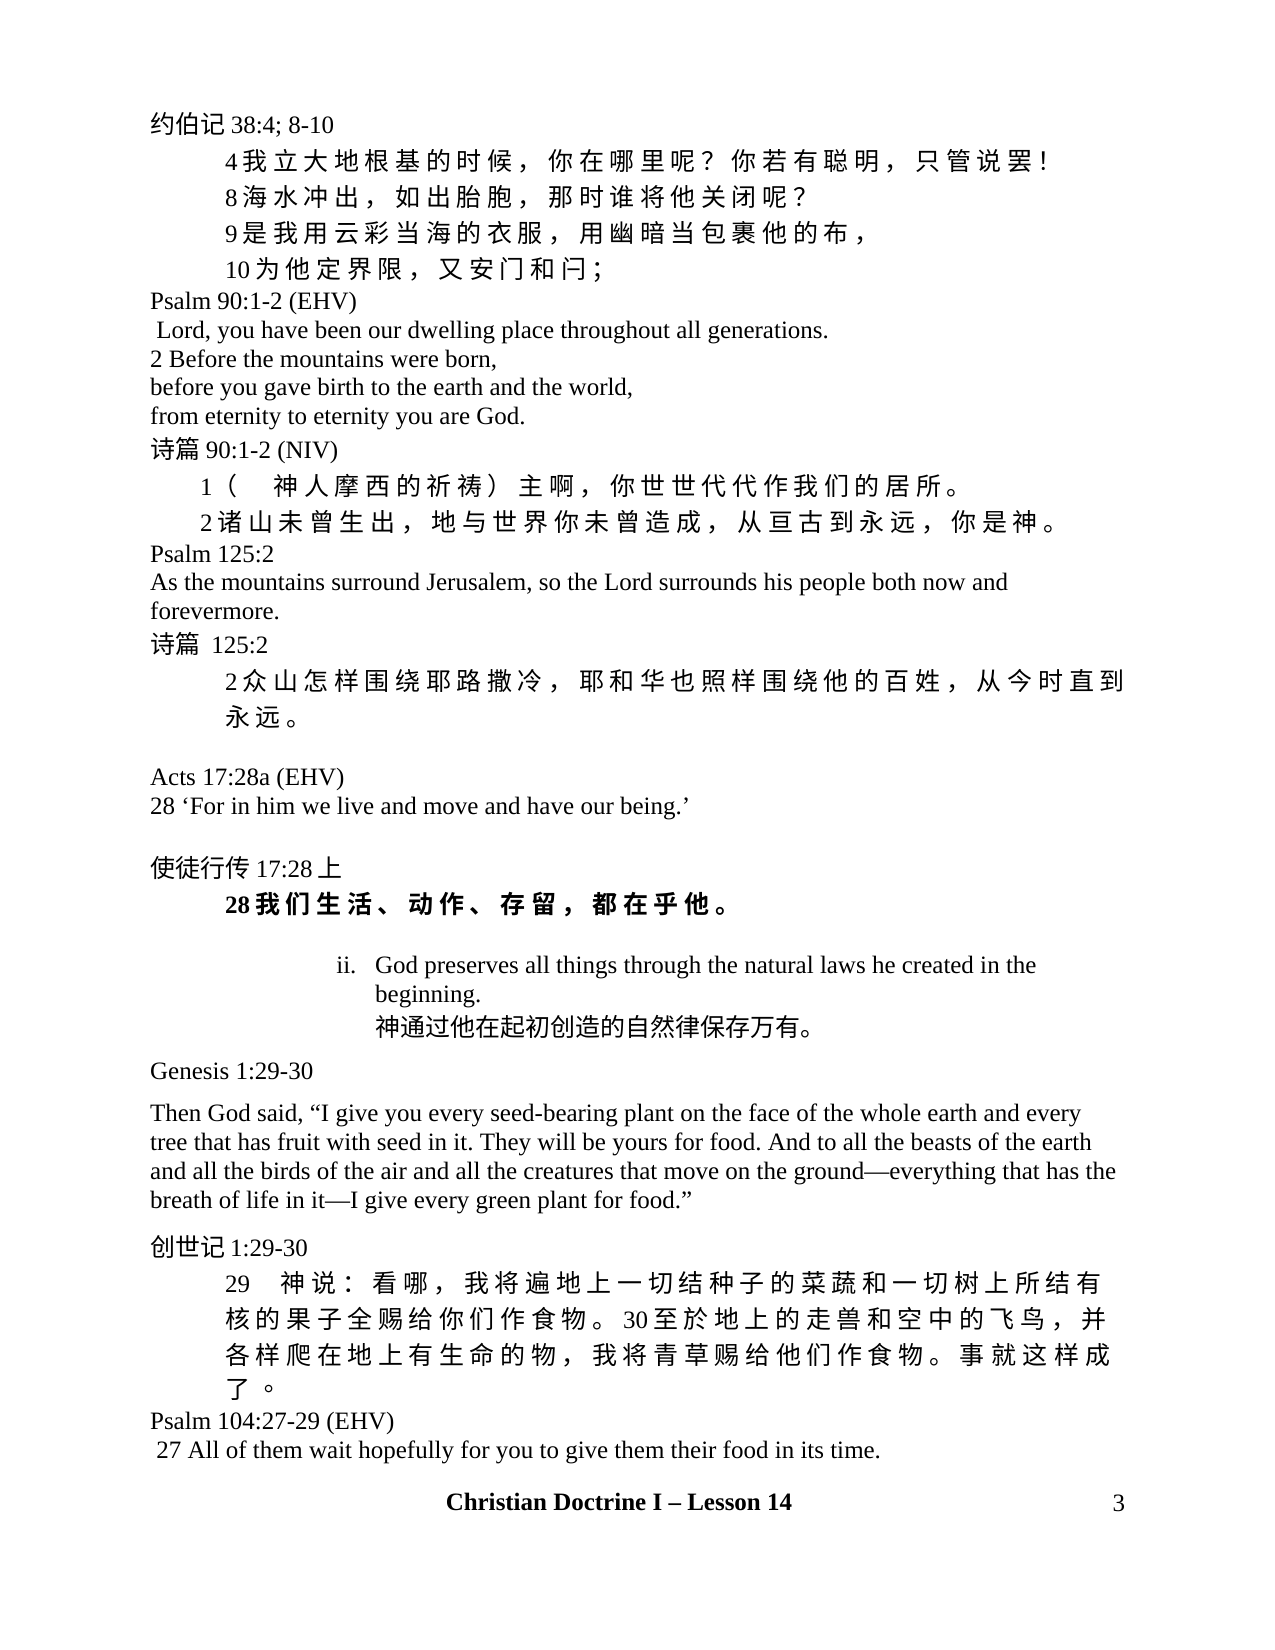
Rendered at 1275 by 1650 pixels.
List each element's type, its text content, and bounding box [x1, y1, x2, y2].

text before you gave birth to the earth and the world, [150, 372, 1125, 401]
text 2众 山 怎 样 围 绕 耶 路 撒 冷 ， 耶 和 华 也 照 样 围 绕 他 的 百 姓 ， 从 今 时 直 到 永 远 。 [225, 661, 1125, 734]
text 2诸 山 未 曾 生 出 ， 地 与 世 界 你 未 曾 造 成 ， 从 亘 古 到 永 远 ， 你 是 神 。 [200, 502, 1125, 539]
text 诗篇 125:2 [150, 625, 1125, 661]
text Psalm 90:1-2 (EHV) [150, 286, 1125, 315]
text As the mountains surround Jerusalem, so the Lord surrounds his people both now and forevermore. [150, 567, 1125, 625]
text 使徒行传 17:28上 [150, 849, 1125, 885]
text 创世记1:29-30 [150, 1227, 1125, 1263]
text 2 Before the mountains were born, [150, 344, 1125, 372]
text 8海 水 冲 出 ， 如 出 胎 胞 ， 那 时 谁 将 他 关 闭 呢 ？ [225, 177, 1125, 214]
text 4我 立 大 地 根 基 的 时 候 ， 你 在 哪 里 呢 ？ 你 若 有 聪 明 ， 只 管 说 罢 ！ [225, 141, 1125, 177]
text Then God said, “I give you every seed-bearing plant on the face of the whole earth and every tree that has fruit with seed in it. They will be yours for food. And to all the beasts of the earth and all the birds of the air and all the creatures that move on the ground—everything that has the breath of life in it—I give every green plant for food.” [150, 1098, 1125, 1214]
text 28我 们 生 活 、 动 作 、 存 留 ， 都 在 乎 他 。 [225, 885, 1125, 921]
text Psalm 125:2 [150, 539, 1125, 567]
text from eternity to eternity you are God. [150, 401, 1125, 430]
list God preserves all things through the natural laws he created in the beginning. [356, 950, 1125, 1007]
text 约伯记 38:4; 8-10 [150, 105, 1125, 141]
text Acts 17:28a (EHV) [150, 762, 1125, 791]
text 9是 我 用 云 彩 当 海 的 衣 服 ， 用 幽 暗 当 包 裹 他 的 布 ， [225, 214, 1125, 250]
text Lord, you have been our dwelling place throughout all generations. [150, 315, 1125, 344]
text 28 ‘For in him we live and move and have our being.’ [150, 791, 1125, 820]
text Genesis 1:29-30 [150, 1056, 1125, 1085]
text 10为 他 定 界 限 ， 又 安 门 和 闩 ； [225, 250, 1125, 286]
text 诗篇 90:1-2 (NIV) [150, 430, 1125, 466]
text 29 神 说 ： 看 哪 ， 我 将 遍 地 上 一 切 结 种 子 的 菜 蔬 和 一 切 树 上 所 结 有 核 的 果 子 全 赐 给 你 们 作 食 物 。 30至 於 地 上 的 走 兽 和 空 中 的 飞 鸟 ， 并 各 样 爬 在 地 上 有 生 命 的 物 ， 我 将 青 草 赐 给 他 们 作 食 物 。 事 就 这 样 成 了 。 [225, 1263, 1125, 1406]
text 27 All of them wait hopefully for you to give them their food in its time. [150, 1435, 1125, 1464]
text 1（ 神 人 摩 西 的 祈 祷 ） 主 啊 ， 你 世 世 代 代 作 我 们 的 居 所 。 [200, 466, 1125, 502]
text 神通过他在起初创造的自然律保存万有。 [375, 1007, 1125, 1044]
text Psalm 104:27-29 (EHV) [150, 1406, 1125, 1435]
